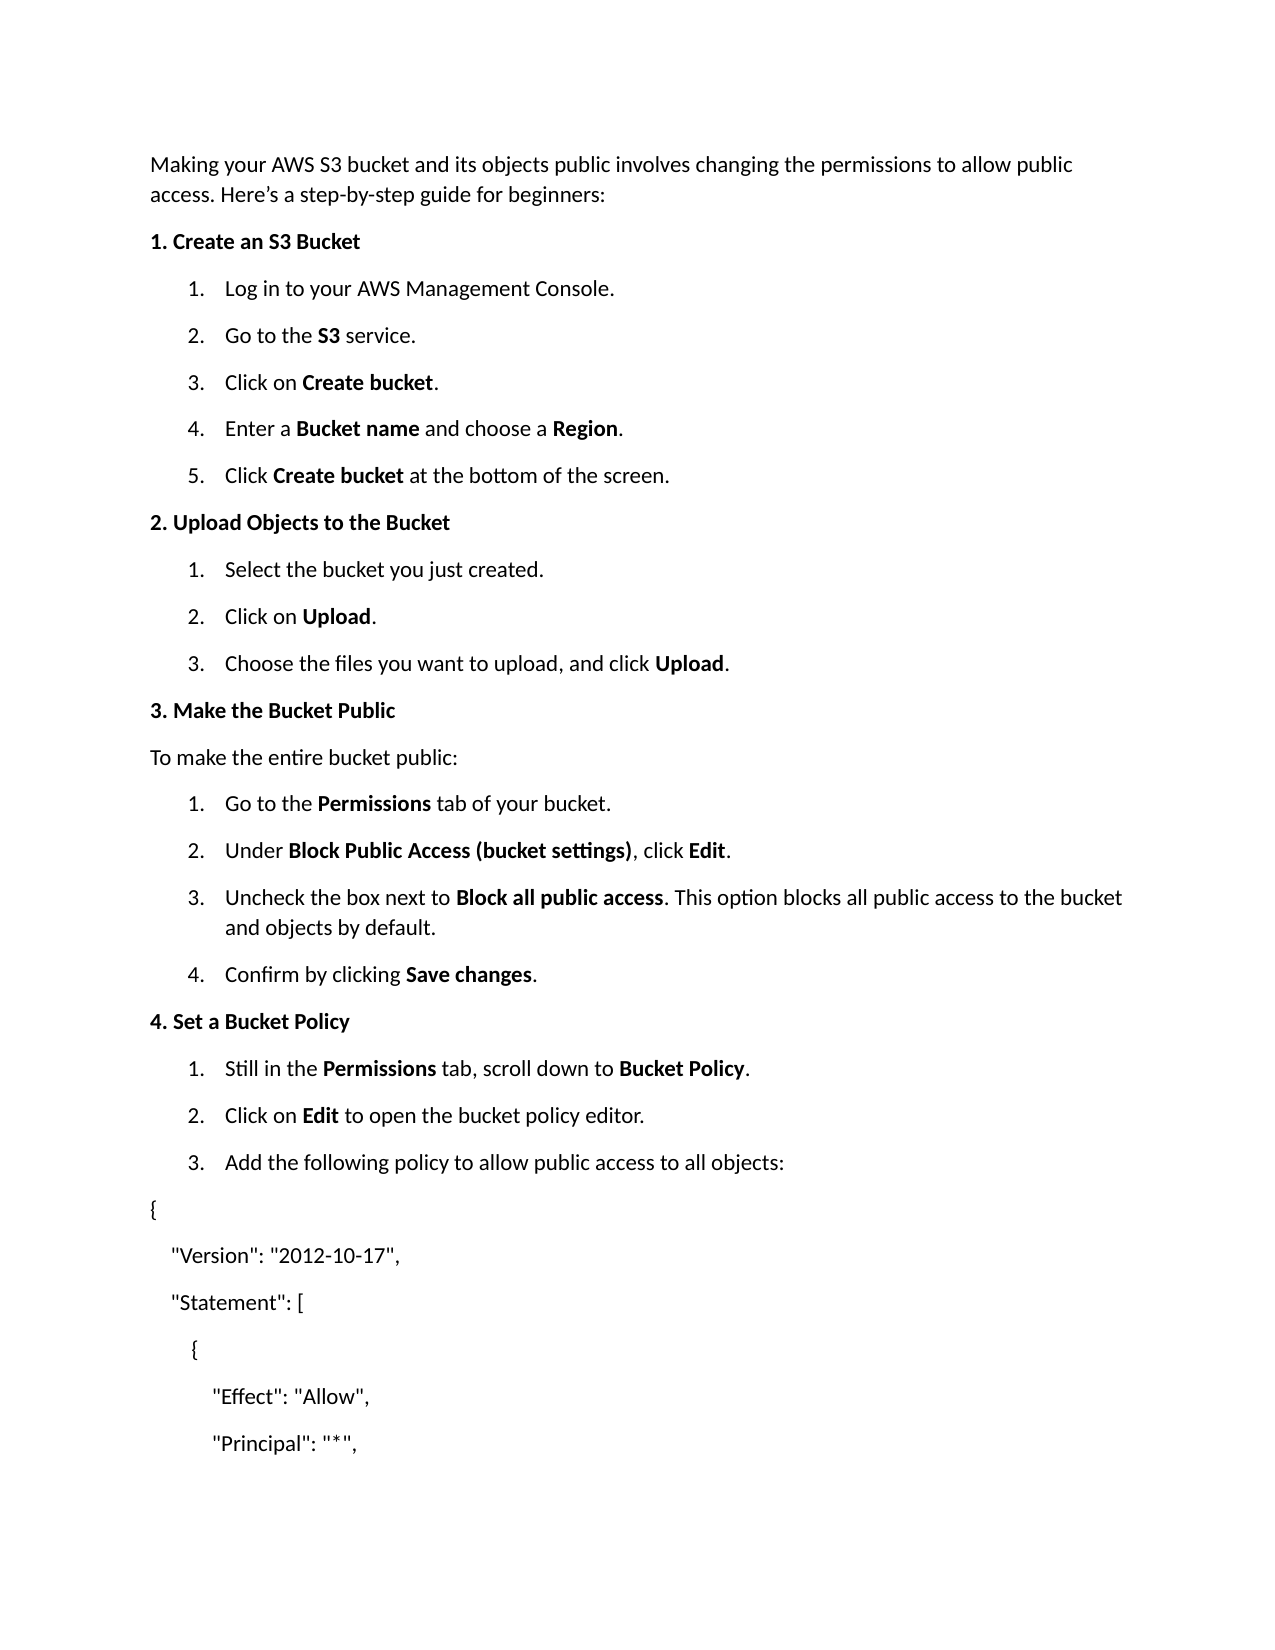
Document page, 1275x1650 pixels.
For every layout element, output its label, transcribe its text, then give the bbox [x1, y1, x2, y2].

text 3. Make the Bucket Public [150, 696, 1125, 724]
text "Effect": "Allow", [150, 1382, 1125, 1410]
text "Principal": "*", [150, 1429, 1125, 1457]
list Enter a Bucket name and choose a Region. [187, 414, 1125, 443]
text { [150, 1195, 1125, 1223]
text 2. Upload Objects to the Bucket [150, 508, 1125, 536]
list Still in the Permissions tab, scroll down to Bucket Policy. [187, 1054, 1125, 1082]
list Select the bucket you just created. [187, 555, 1125, 583]
list Log in to your AWS Management Console. [187, 274, 1125, 302]
text "Version": "2012-10-17", [150, 1242, 1125, 1270]
list Click Create bucket at the bottom of the screen. [187, 461, 1125, 489]
text { [150, 1335, 1125, 1363]
text "Statement": [ [150, 1288, 1125, 1317]
list Go to the S3 service. [187, 321, 1125, 349]
list Choose the files you want to upload, and click Upload. [187, 649, 1125, 677]
list Click on Create bucket. [187, 368, 1125, 396]
text Making your AWS S3 bucket and its objects public involves changing the permissions to allow public access. Here’s a step-by-step guide for beginners: [150, 150, 1125, 208]
list Go to the Permissions tab of your bucket. [187, 789, 1125, 818]
list Add the following policy to allow public access to all objects: [187, 1148, 1125, 1176]
list Click on Edit to open the bucket policy editor. [187, 1101, 1125, 1129]
text 1. Create an S3 Bucket [150, 227, 1125, 255]
text To make the entire bucket public: [150, 743, 1125, 771]
list Confirm by clicking Save changes. [187, 960, 1125, 988]
list Under Block Public Access (bucket settings), click Edit. [187, 836, 1125, 864]
text 4. Set a Bucket Policy [150, 1007, 1125, 1035]
list Click on Upload. [187, 602, 1125, 630]
list Uncheck the box next to Block all public access. This option blocks all public access to the bucket and objects by default. [187, 883, 1125, 942]
